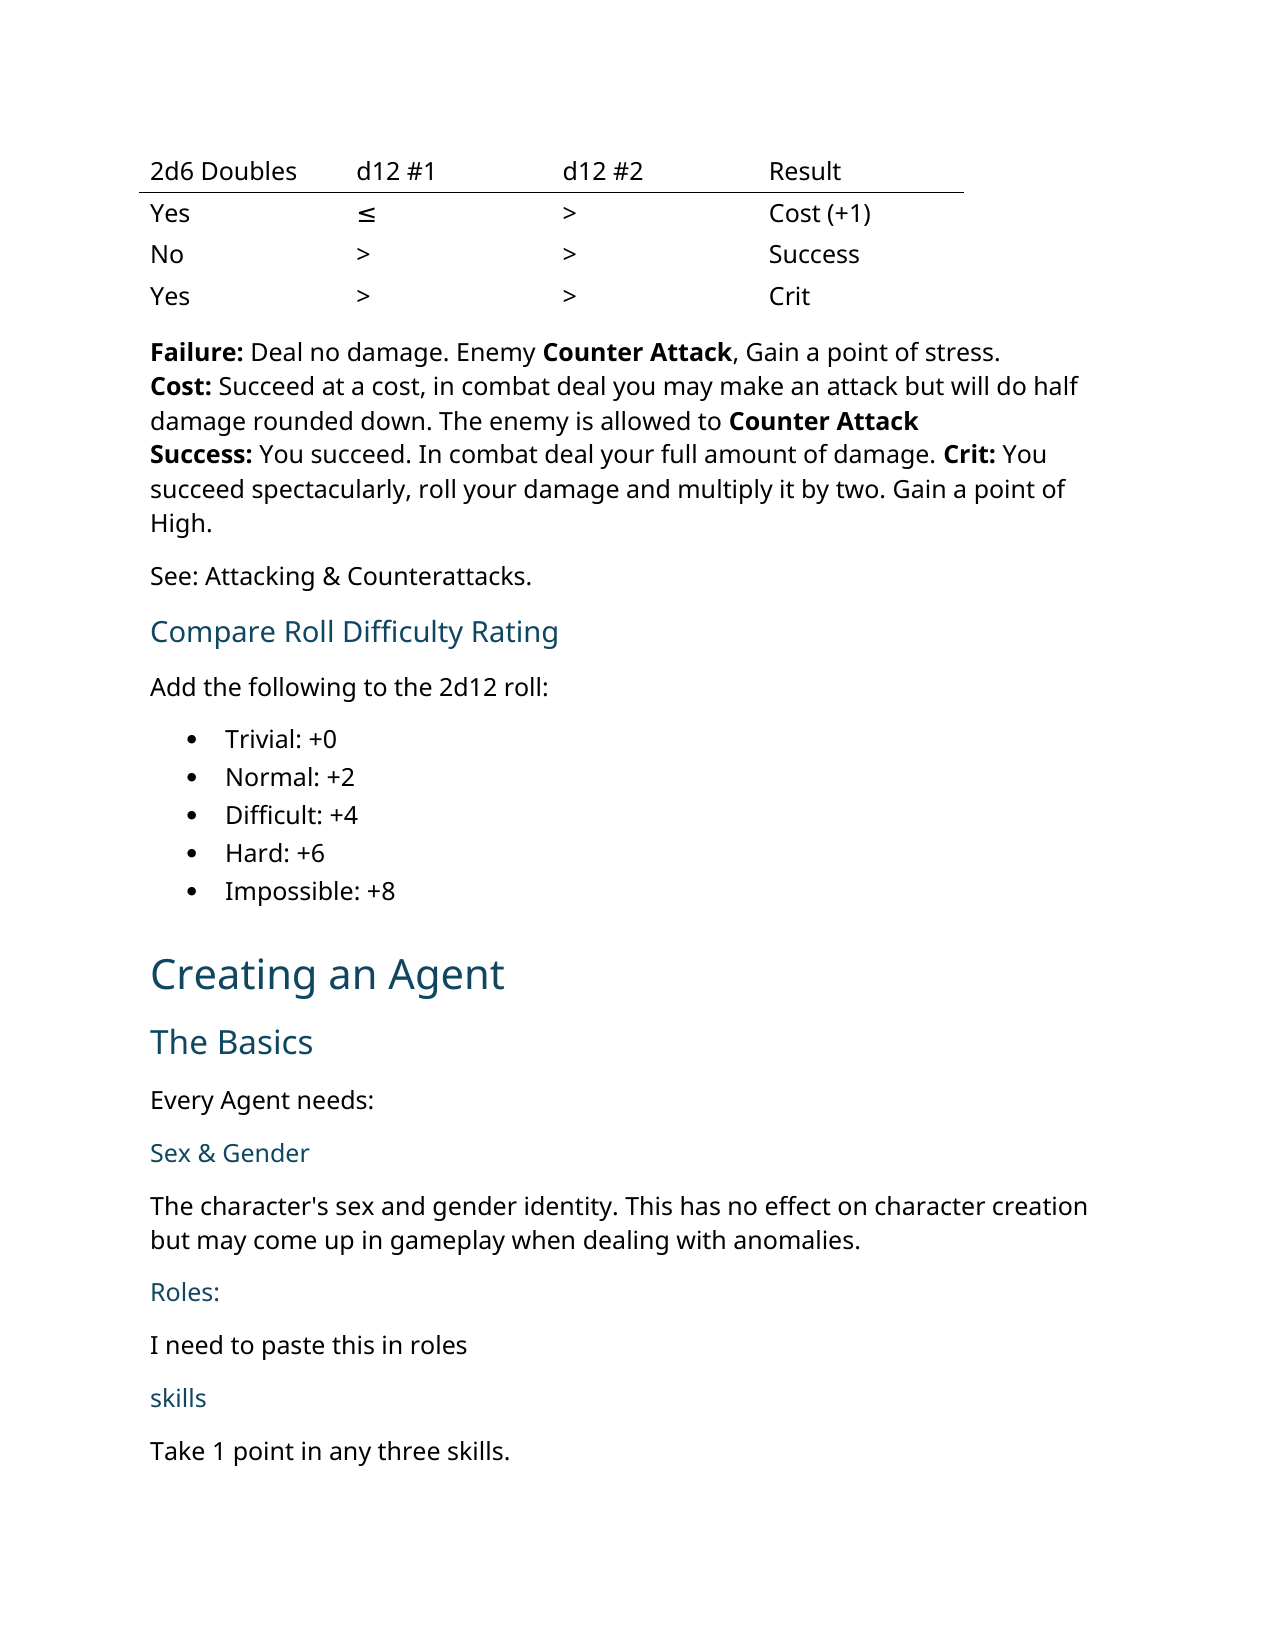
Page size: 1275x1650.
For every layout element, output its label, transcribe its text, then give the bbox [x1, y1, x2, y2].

table_cell > [551, 275, 757, 316]
table_header 2d6 Doubles [139, 150, 345, 192]
table_cell Cost (+1) [758, 193, 964, 233]
table_cell ≤ [345, 193, 551, 233]
table_cell > [551, 193, 757, 233]
subtitle Roles: [150, 1275, 1125, 1309]
table_cell Yes [139, 275, 345, 316]
table_cell No [139, 233, 345, 275]
table_cell > [345, 275, 551, 316]
list Trivial: +0 [187, 722, 1125, 756]
text Add the following to the 2d12 roll: [150, 669, 1125, 703]
list Impossible: +8 [187, 873, 1125, 907]
list Hard: +6 [187, 836, 1125, 870]
table_cell Success [758, 233, 964, 275]
list Difficult: +4 [187, 798, 1125, 832]
text Failure: Deal no damage. Enemy Counter Attack, Gain a point of stress. Cost: Succeed at a cost, in combat deal you may make an attack but will do half damage rounded down. The enemy is allowed to Counter Attack Success: You succeed. In combat deal your full amount of damage. Crit: You succeed spectacularly, roll your damage and multiply it by two. Gain a point of High. [150, 335, 1125, 539]
text Every Agent needs: [150, 1083, 1125, 1117]
table_header d12 #1 [345, 150, 551, 192]
subtitle The Basics [150, 1018, 1125, 1064]
table_cell Yes [139, 193, 345, 233]
text The character's sex and gender identity. This has no effect on character creation but may come up in gameplay when dealing with anomalies. [150, 1188, 1125, 1256]
text I need to paste this in roles [150, 1328, 1125, 1362]
subtitle skills [150, 1381, 1125, 1415]
table_cell > [551, 233, 757, 275]
table_header d12 #2 [551, 150, 757, 192]
table_cell > [345, 233, 551, 275]
subtitle Compare Roll Difficulty Rating [150, 611, 1125, 651]
text Take 1 point in any three skills. [150, 1433, 1125, 1468]
subtitle Sex & Gender [150, 1135, 1125, 1169]
subtitle Creating an Agent [150, 945, 1125, 1002]
table_cell Crit [758, 275, 964, 316]
table_header Result [758, 150, 964, 192]
text See: Attacking & Counterattacks. [150, 558, 1125, 592]
list Normal: +2 [187, 760, 1125, 794]
